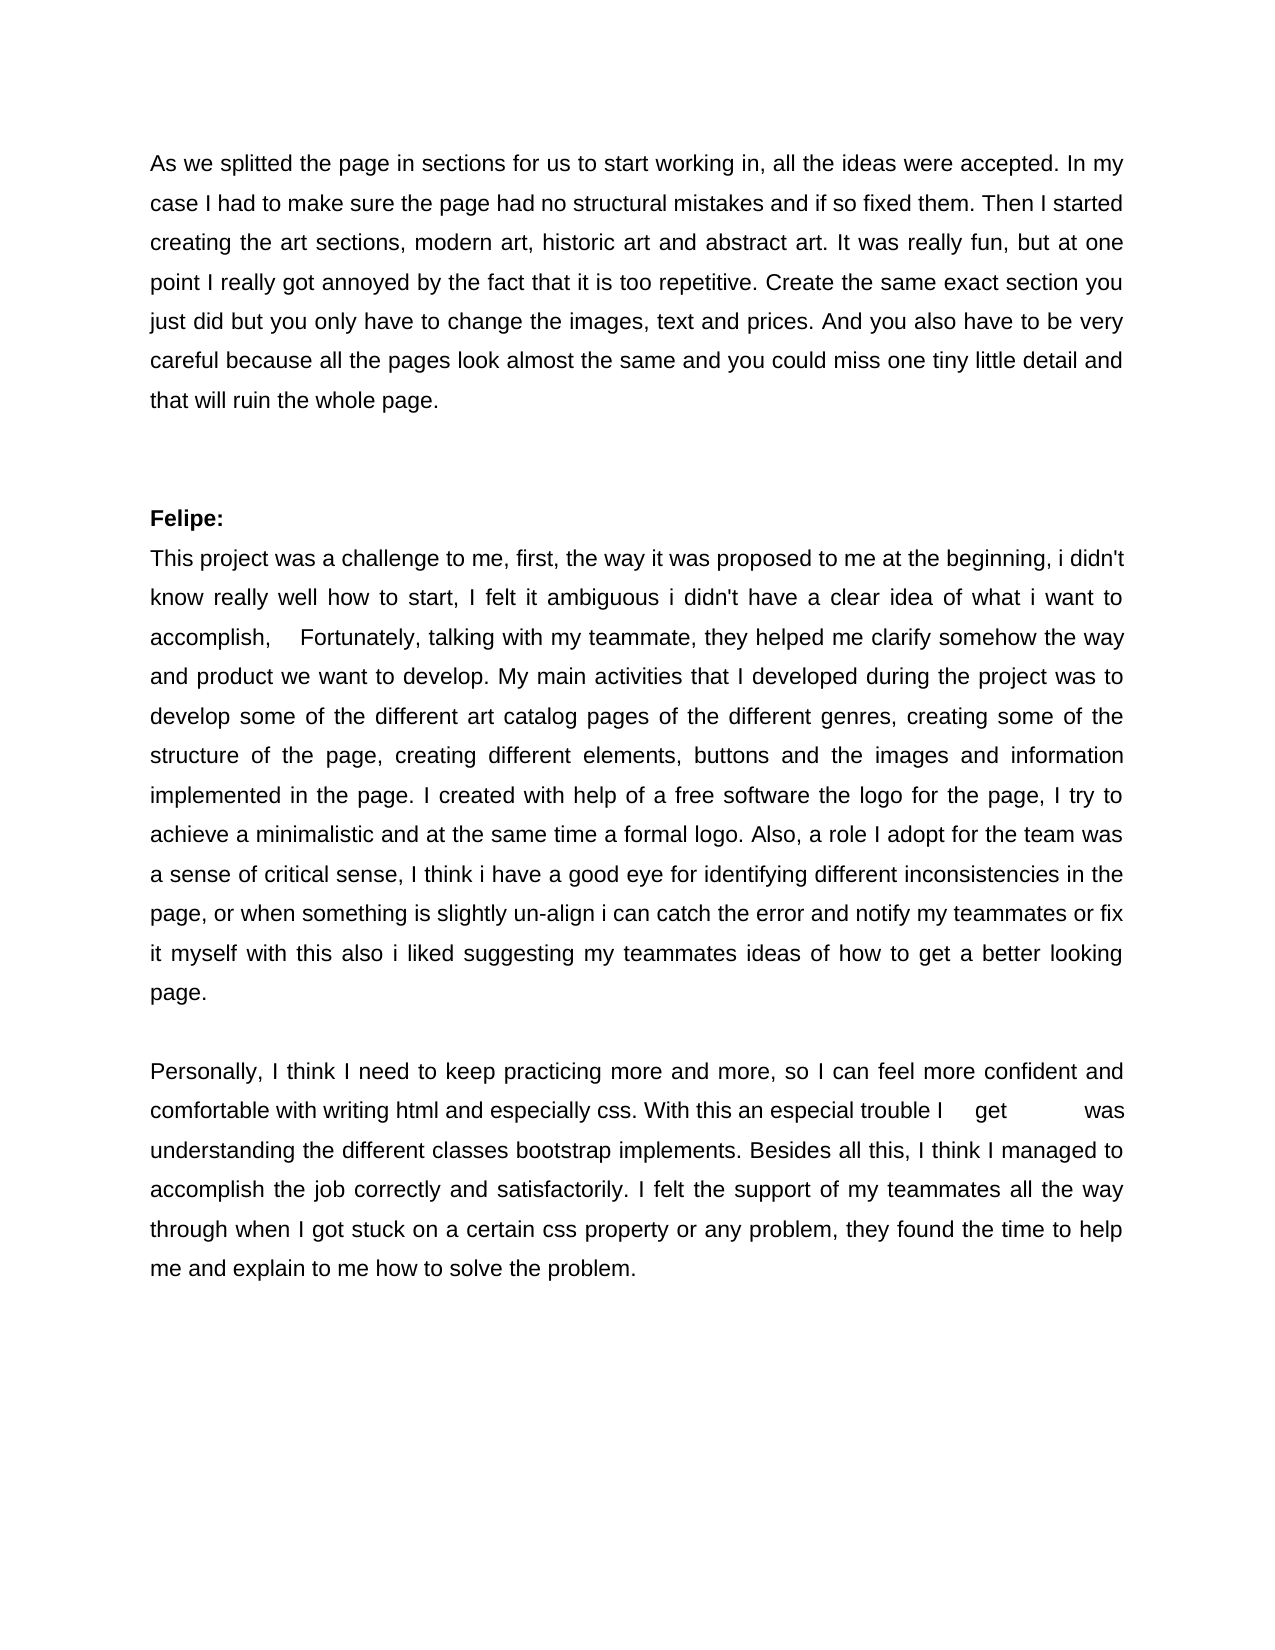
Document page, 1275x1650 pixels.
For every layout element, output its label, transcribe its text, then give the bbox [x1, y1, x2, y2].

text Personally, I think I need to keep practicing more and more, so I can feel more confident and comfortable with writing html and especially css. With this an especial trouble I get was understanding the different classes bootstrap implements. Besides all this, I think I managed to accomplish the job correctly and satisfactorily. I felt the support of my teammates all the way through when I got stuck on a certain css property or any problem, they found the time to help me and explain to me how to solve the problem. [150, 1058, 1125, 1282]
text Felipe: [150, 505, 1125, 532]
text As we splitted the page in sections for us to start working in, all the ideas were accepted. In my case I had to make sure the page had no structural mistakes and if so fixed them. Then I started creating the art sections, modern art, historic art and abstract art. It was really fun, but at one point I really got annoyed by the fact that it is too repetitive. Create the same exact section you just did but you only have to change the images, text and prices. And you also have to be very careful because all the pages look almost the same and you could miss one tiny little detail and that will ruin the whole page. [150, 150, 1125, 413]
text This project was a challenge to me, first, the way it was proposed to me at the beginning, i didn't know really well how to start, I felt it ambiguous i didn't have a clear idea of what i want to accomplish, Fortunately, talking with my teammate, they helped me clarify somehow the way and product we want to develop. My main activities that I developed during the project was to develop some of the different art catalog pages of the different genres, creating some of the structure of the page, creating different elements, buttons and the images and information implemented in the page. I created with help of a free software the logo for the page, I try to achieve a minimalistic and at the same time a formal logo. Also, a role I adopt for the team was a sense of critical sense, I think i have a good eye for identifying different inconsistencies in the page, or when something is slightly un-align i can catch the error and notify my teammates or fix it myself with this also i liked suggesting my teammates ideas of how to get a better looking page. [150, 545, 1125, 1005]
